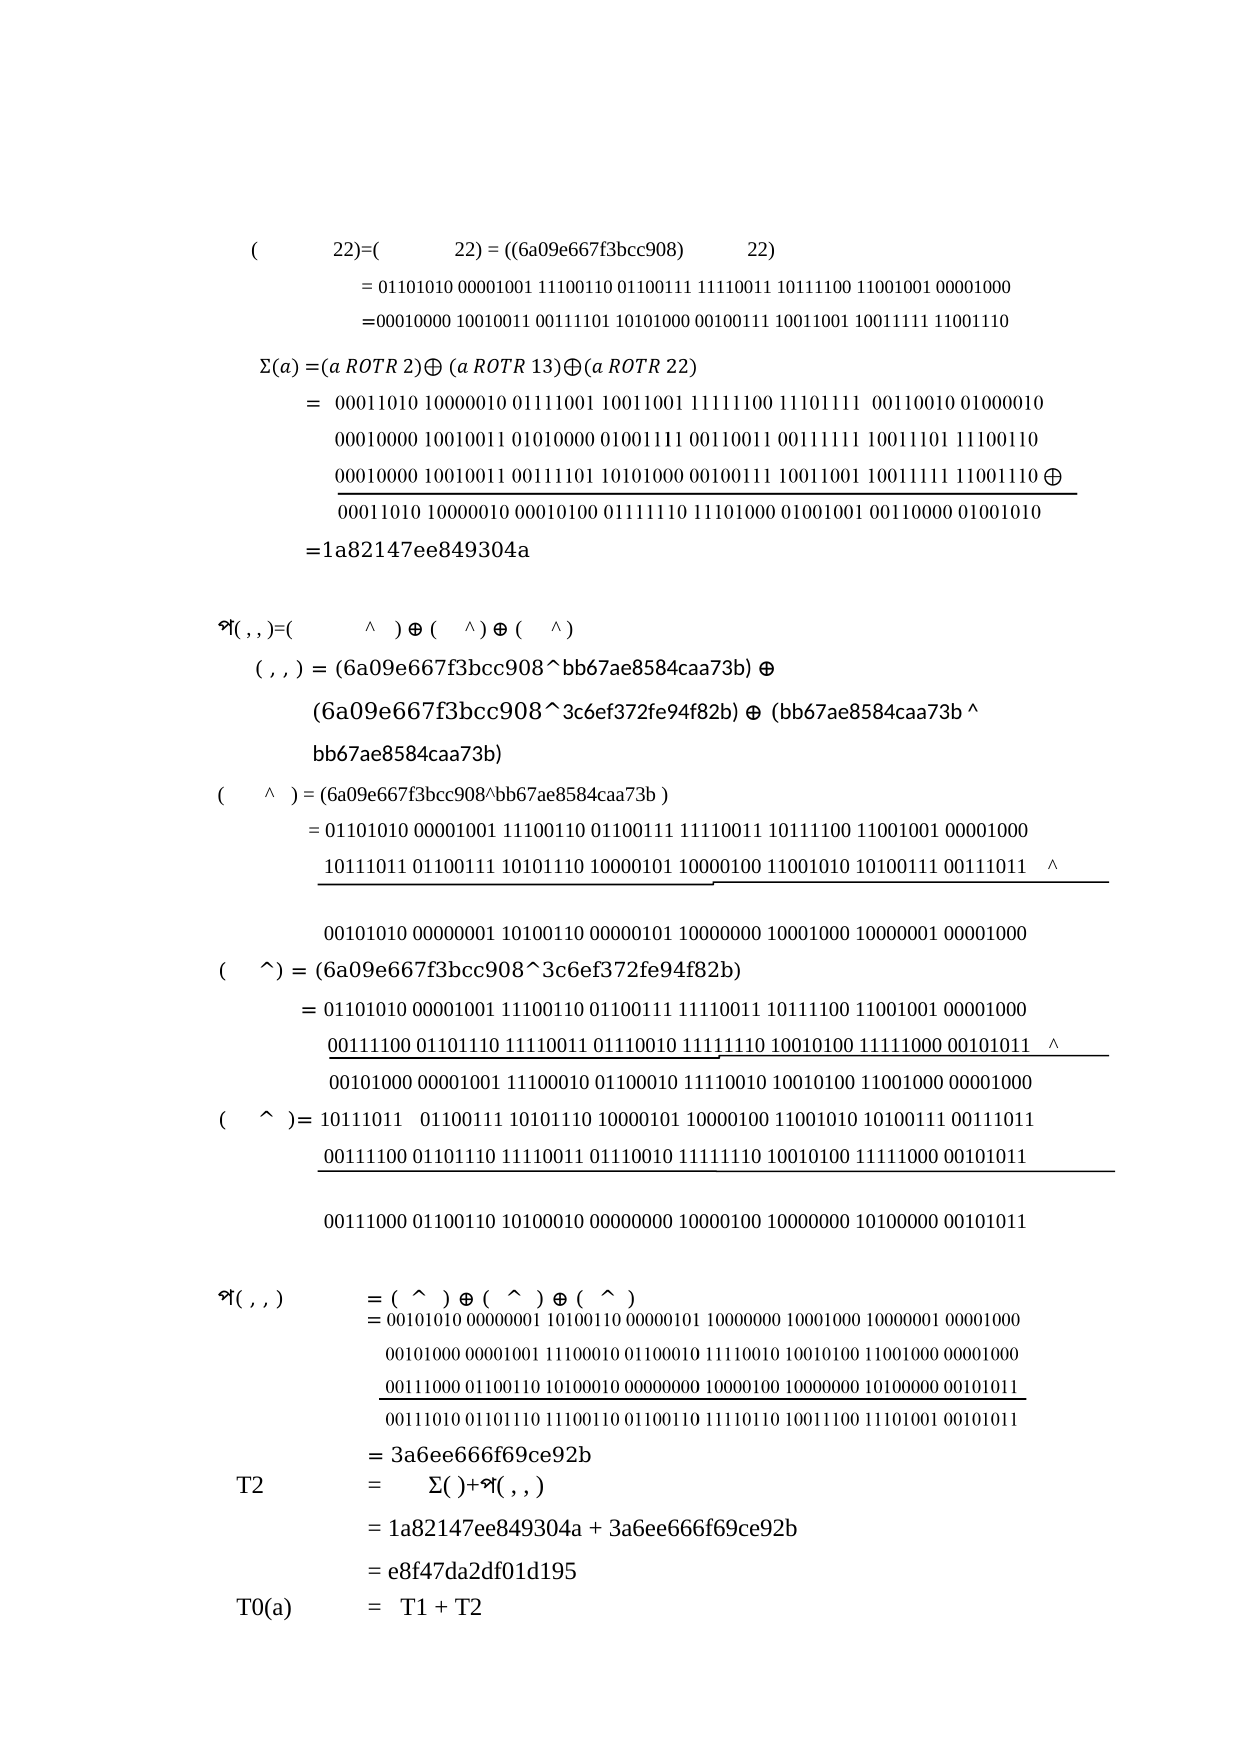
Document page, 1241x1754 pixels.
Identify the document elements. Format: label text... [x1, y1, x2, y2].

text (6a09e667f3bcc908^3c6ef372fe94f82b) ⊕ (bb67ae8584caa73b ^ bb67ae8584caa73b) [311, 697, 1105, 767]
text ( ^ ) = (6a09e667f3bcc908^bb67ae8584caa73b ) [217, 782, 1166, 806]
picture [259, 358, 1078, 519]
text 10111011 01100111 10101110 10000101 10000100 11001010 10100111 00111011 ^ [217, 854, 1166, 878]
text = 1a82147ee849304a [217, 537, 1166, 562]
text = 01101010 00001001 11100110 01100111 11110011 10111100 11001001 00001000 [308, 818, 1062, 842]
text ( 22)=( 22) = ((6a09e667f3bcc908) 22) [217, 237, 1166, 261]
text = 01101010 00001001 11100110 01100111 11110011 10111100 11001001 00001000 [361, 273, 1078, 298]
table_cell T0(a) [236, 1592, 367, 1631]
text ( ^ )= 10111011 01100111 10101110 10000101 10000100 11001010 10100111 00111011 [217, 1106, 1166, 1131]
text ( ^ ) = (6a09e667f3bcc908^3c6ef372fe94f82b) [217, 957, 1166, 982]
text 00111000 01100110 10100010 00000000 10000100 10000000 10100000 00101011 [324, 1209, 1062, 1233]
text = 3a6ee666f69ce92b [367, 1442, 1166, 1467]
text 00111100 01101110 11110011 01110010 11111110 10010100 11111000 00101011 ^ [217, 1033, 1166, 1057]
text 00111100 01101110 11110011 01110010 11111110 10010100 11111000 00101011 [324, 1144, 1062, 1168]
text প( , , ) = ( ^ ) ⊕ ( ^ ) ⊕ ( ^ ) [217, 1282, 1166, 1310]
table_header T2 [236, 1470, 367, 1592]
text 00101010 00000001 10100110 00000101 10000000 10001000 10000001 00001000 [324, 921, 1062, 945]
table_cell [368, 1592, 809, 1631]
text প( , , )=( ^ ) ⊕ ( ^ ) ⊕ ( ^ ) [217, 612, 1166, 640]
text = 01101010 00001001 11100110 01100111 11110011 10111100 11001001 00001000 [301, 995, 1062, 1021]
text =00010000 10010011 00111101 10101000 00100111 10011001 10011111 11001110 [361, 309, 1078, 332]
text ( , , ) = (6a09e667f3bcc908^bb67ae8584caa73b) ⊕ [254, 652, 1166, 681]
text 00101000 00001001 11100010 01100010 11110010 10010100 11001000 00001000 [329, 1070, 1062, 1094]
table_header = Σ( )+প( , , ) = 1a82147ee849304a + 3a6ee666f69ce92b = e8f47da2df01d195 [368, 1470, 809, 1592]
picture [367, 1312, 1027, 1426]
